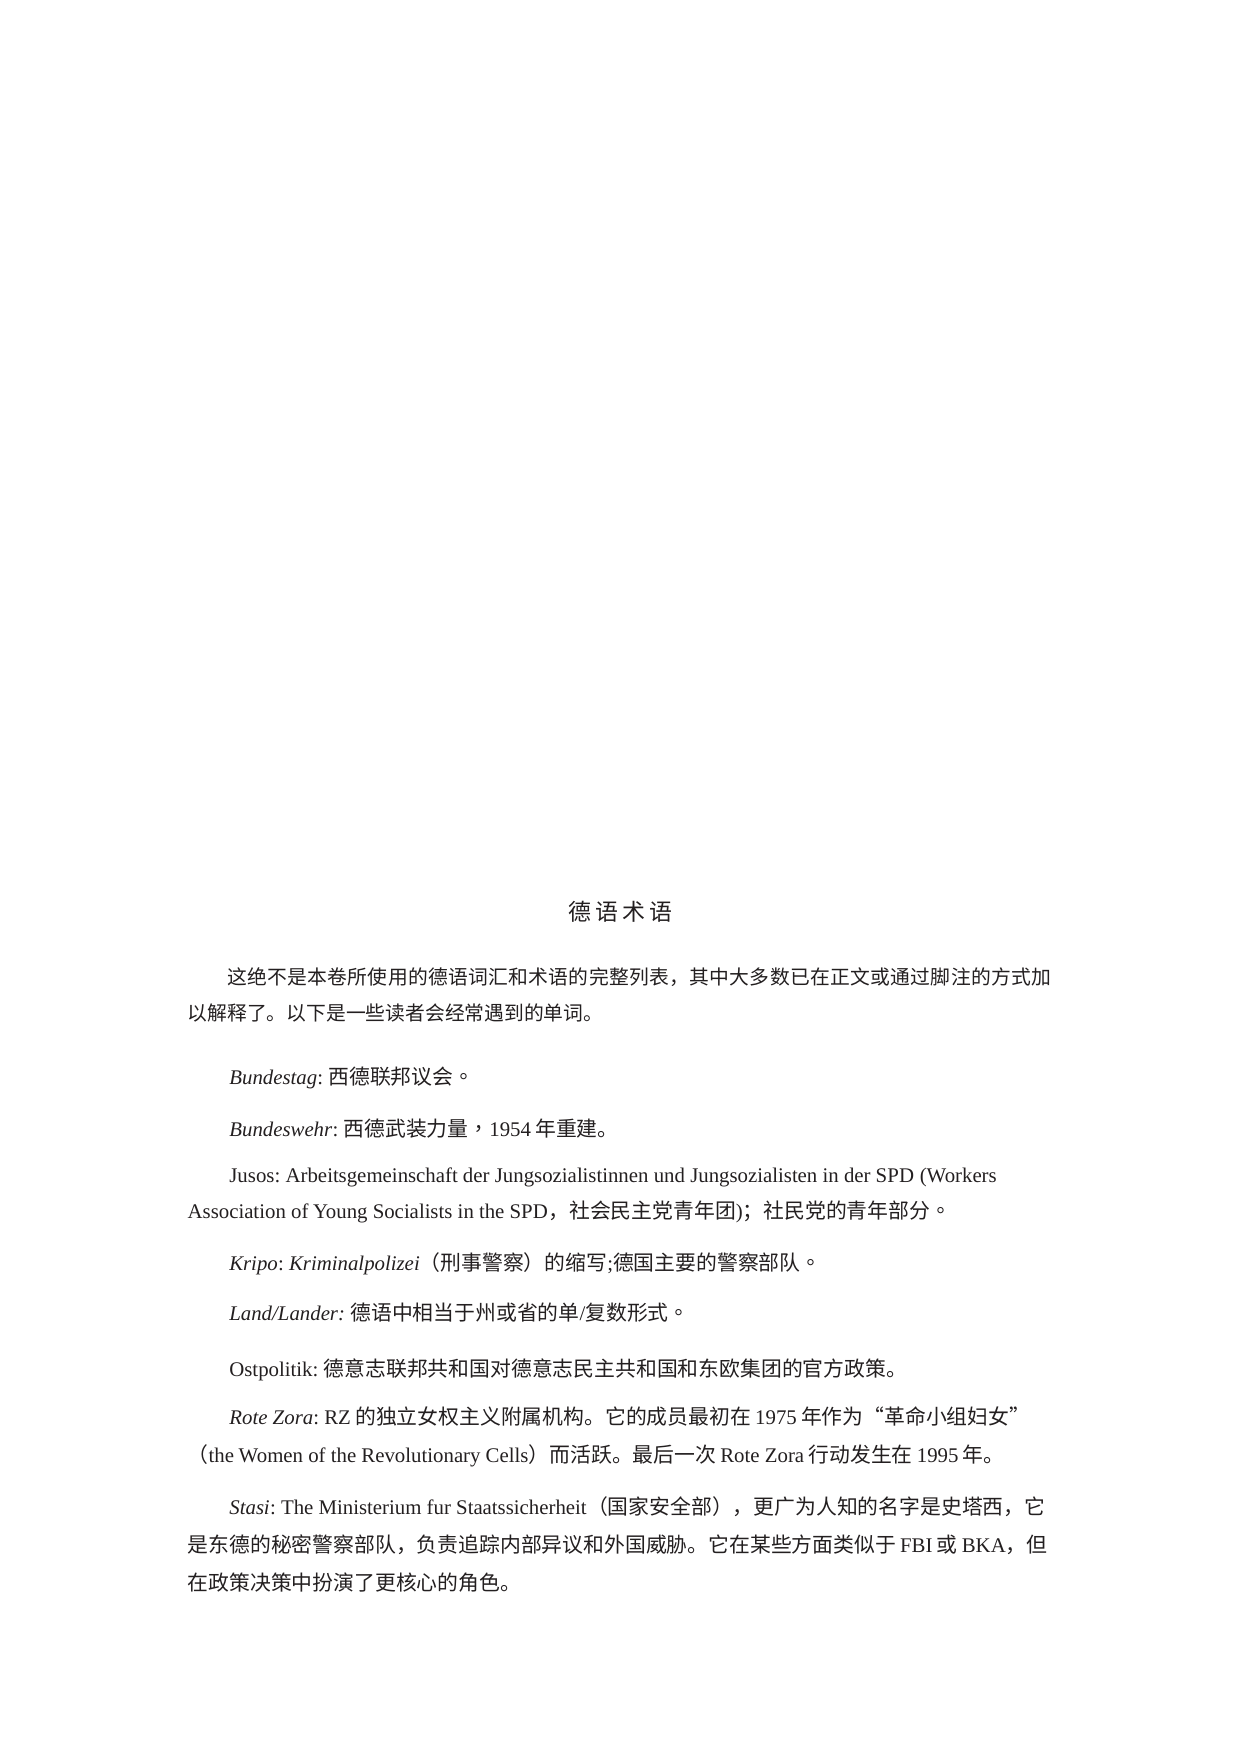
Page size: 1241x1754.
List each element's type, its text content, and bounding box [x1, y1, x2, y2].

text 德语术语 [187, 894, 1053, 927]
text Bundeswehr: 西德武装力量，1954年重建。 [187, 1112, 1053, 1142]
text Bundestag: 西德联邦议会。 [187, 1062, 1053, 1090]
text Stasi: The Ministerium fur Staatssicherheit（国家安全部），更广为人知的名字是史塔西，它是东德的秘密警察部队，负责追踪内部异议和外国威胁。它在某些方面类似于FBI或BKA，但在政策决策中扮演了更核心的角色。 [187, 1491, 1053, 1596]
text 这绝不是本卷所使用的德语词汇和术语的完整列表，其中大多数已在正文或通过脚注的方式加以解释了。以下是一些读者会经常遇到的单词。 [187, 961, 1053, 1026]
text Ostpolitik: 德意志联邦共和国对德意志民主共和国和东欧集团的官方政策。 [187, 1353, 1053, 1383]
text Land/Lander: 德语中相当于州或省的单/复数形式。 [187, 1298, 1053, 1326]
text Kripo: Kriminalpolizei（刑事警察）的缩写;德国主要的警察部队。 [187, 1246, 1053, 1276]
text Rote Zora: RZ的独立女权主义附属机构。它的成员最初在1975年作为“革命小组妇女”（the Women of the Revolutionary Cells）而活跃。最后一次Rote Zora行动发生在1995年。 [187, 1401, 1053, 1468]
text Jusos: Arbeitsgemeinschaft der Jungsozialistinnen und Jungsozialisten in der SPD (Workers Association of Young Socialists in the SPD，社会民主党青年团)；社民党的青年部分。 [187, 1162, 1053, 1224]
